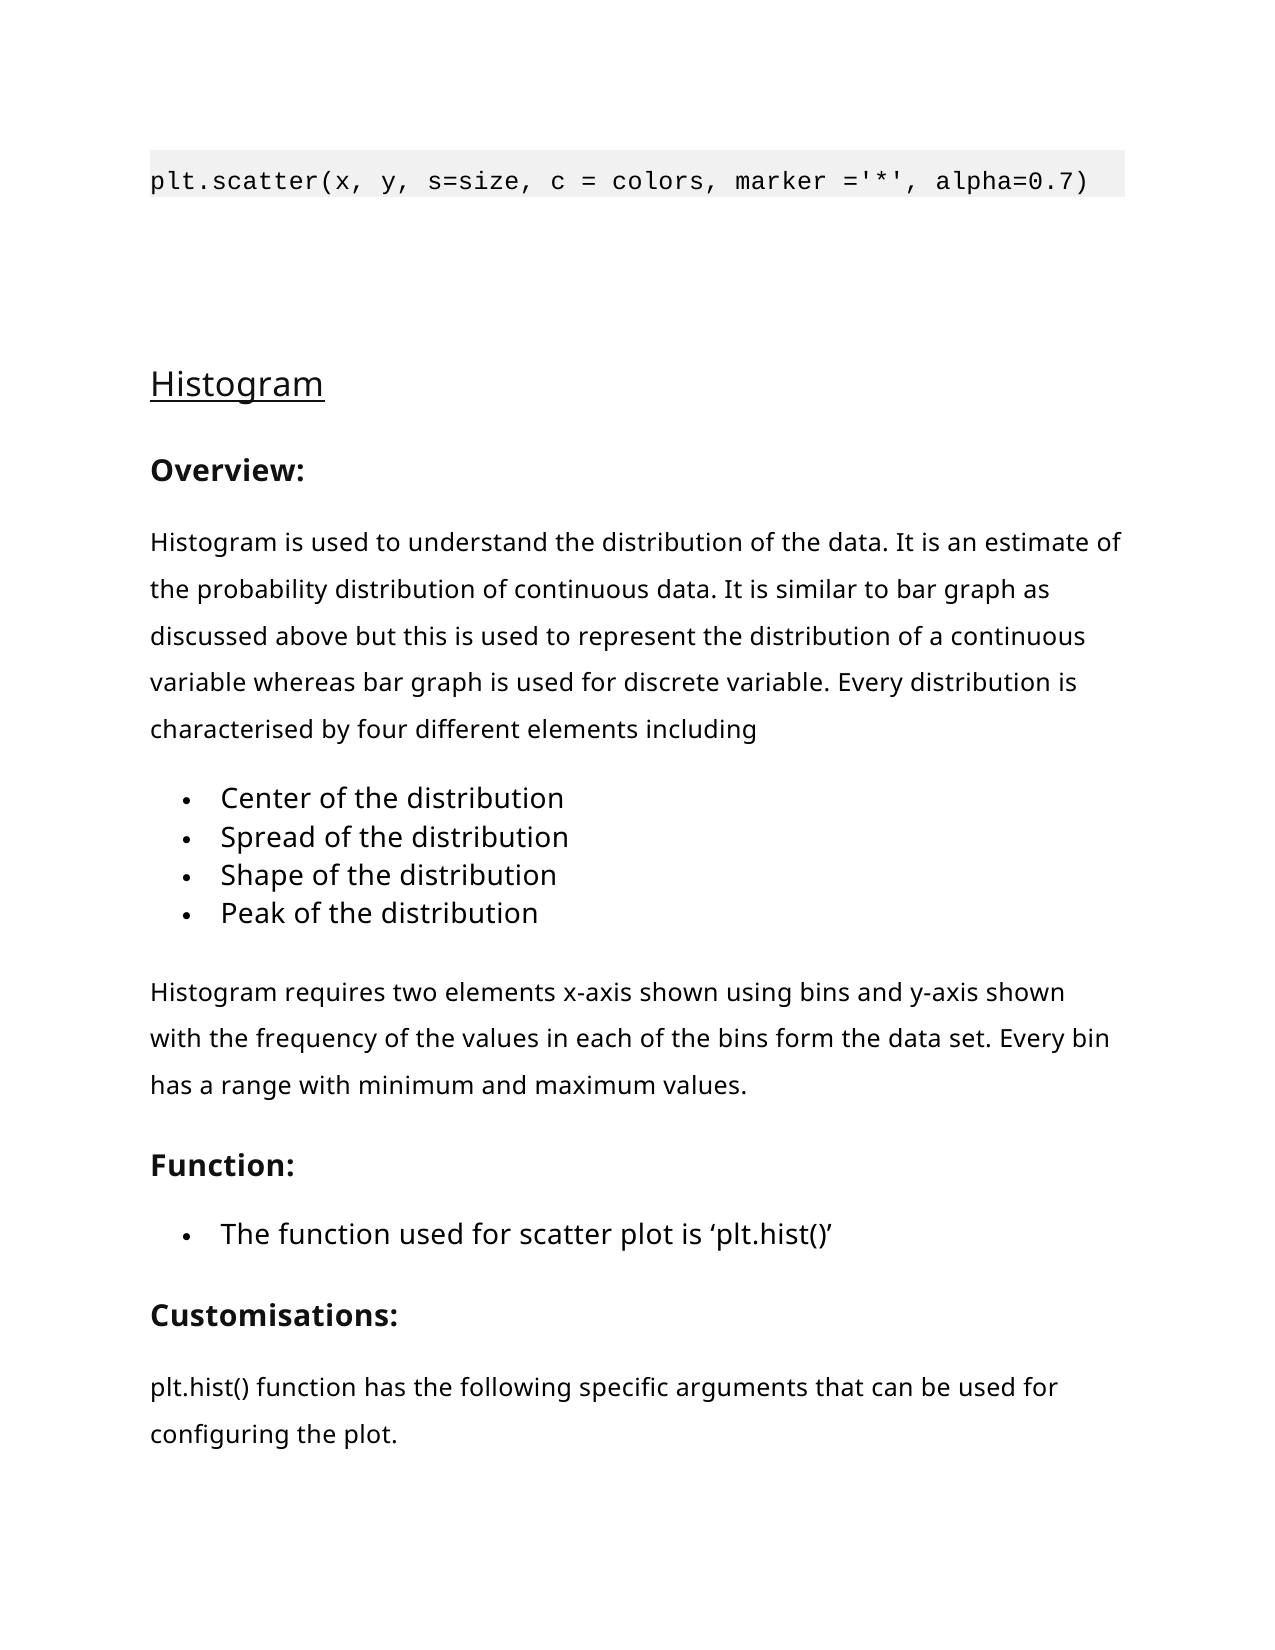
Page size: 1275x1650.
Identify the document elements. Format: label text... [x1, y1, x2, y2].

text Histogram [150, 360, 1125, 407]
text plt.scatter(x, y, s=size, c = colors, marker ='*', alpha=0.7) [150, 150, 1125, 197]
text plt.hist() function has the following specific arguments that can be used for configuring the plot. [150, 1357, 1125, 1451]
list Spread of the distribution [183, 817, 1125, 856]
text Overview: [150, 444, 1125, 490]
list Center of the distribution [183, 779, 1125, 817]
list Shape of the distribution [183, 856, 1125, 894]
list The function used for scatter plot is ‘plt.hist()’ [183, 1214, 1125, 1252]
list Peak of the distribution [183, 894, 1125, 932]
text Histogram requires two elements x-axis shown using bins and y-axis shown with the frequency of the values in each of the bins form the data set. Every bin has a range with minimum and maximum values. [150, 961, 1125, 1102]
text Function: [150, 1139, 1125, 1185]
text Customisations: [150, 1290, 1125, 1335]
text Histogram is used to understand the distribution of the data. It is an estimate of the probability distribution of continuous data. It is similar to bar graph as discussed above but this is used to represent the distribution of a continuous variable whereas bar graph is used for discrete variable. Every distribution is characterised by four different elements including [150, 512, 1125, 746]
